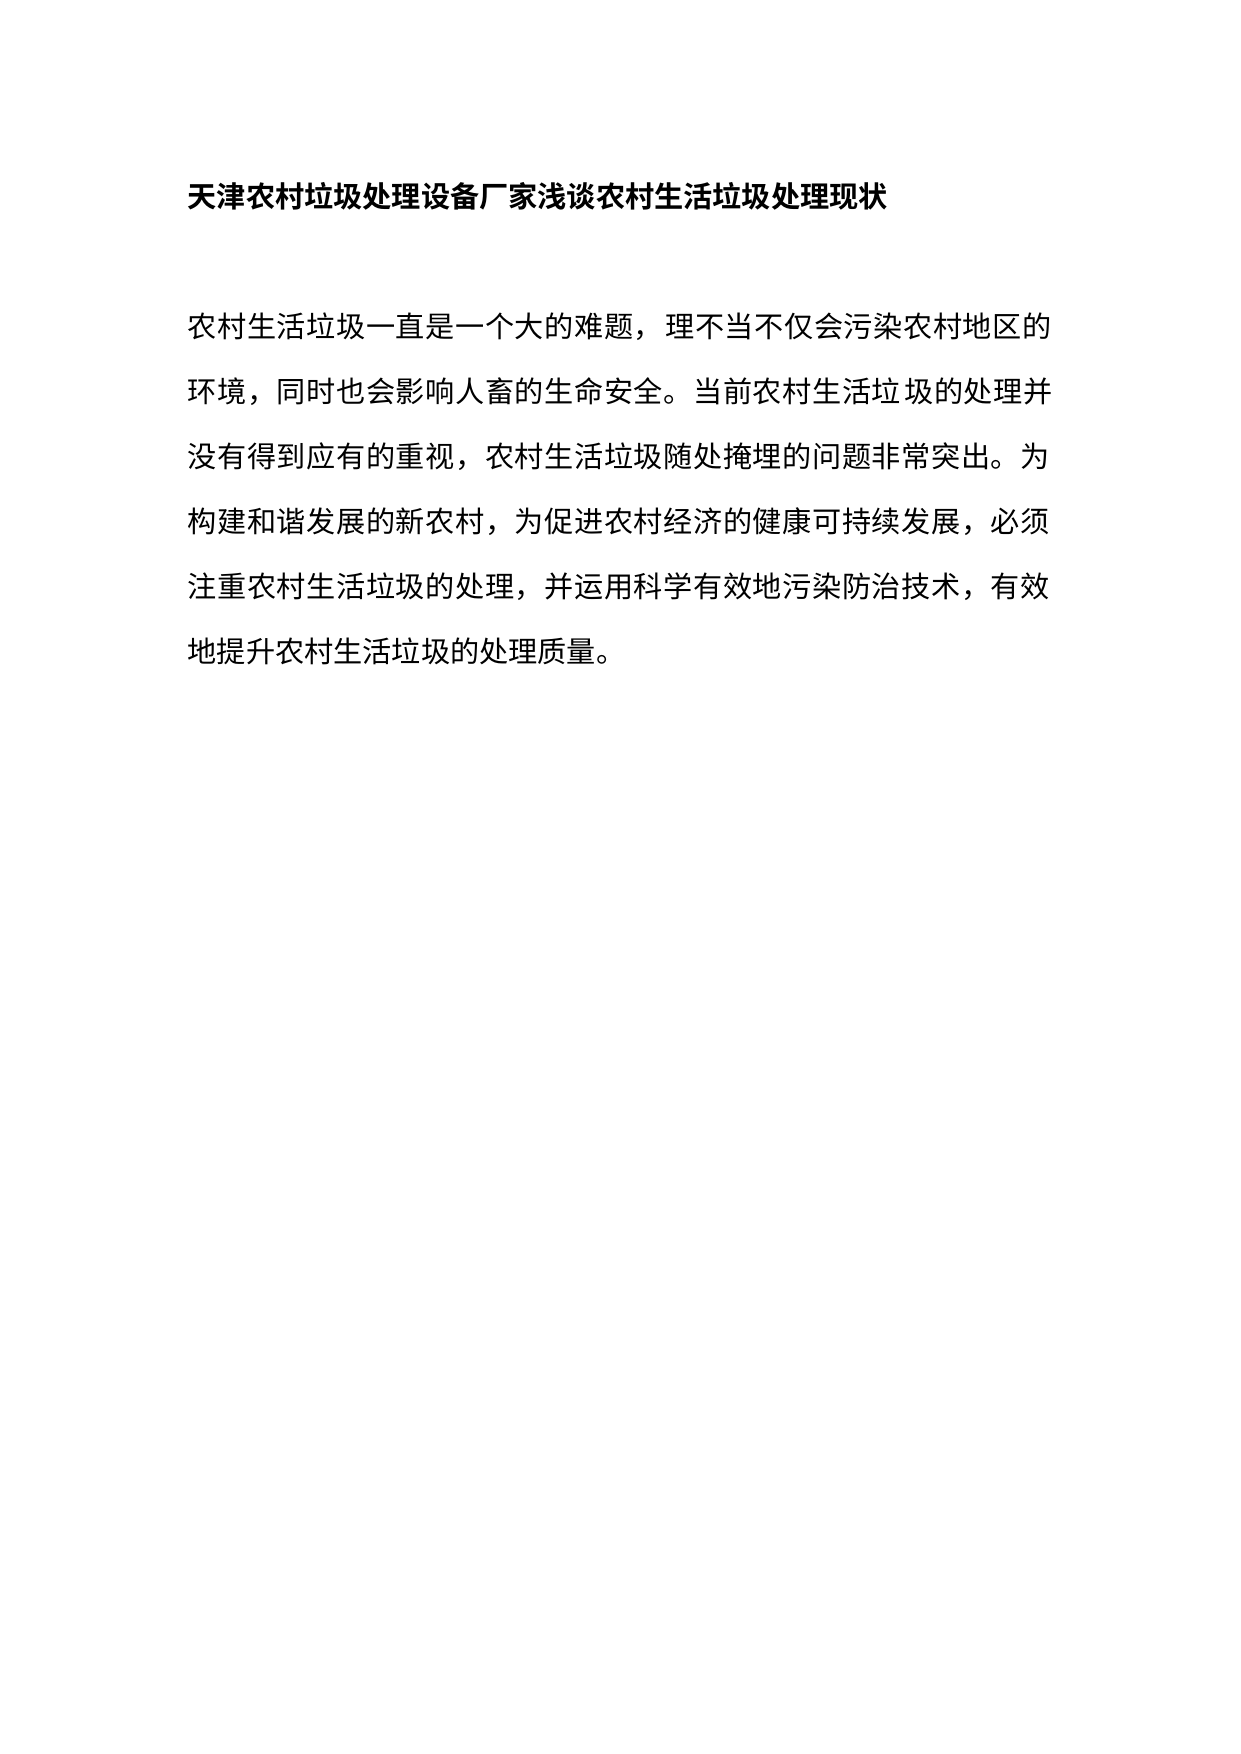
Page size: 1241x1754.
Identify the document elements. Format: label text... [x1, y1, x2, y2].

text 农村生活垃圾一直是一个大的难题，理不当不仅会污染农村地区的环境，同时也会影响人畜的生命安全。当前农村生活垃圾的处理并没有得到应有的重视，农村生活垃圾随处掩埋的问题非常突出。为构建和谐发展的新农村，为促进农村经济的健康可持续发展，必须注重农村生活垃圾的处理，并运用科学有效地污染防治技术，有效地提升农村生活垃圾的处理质量。 [187, 292, 1053, 682]
text 天津农村垃圾处理设备厂家浅谈农村生活垃圾处理现状 [187, 162, 1053, 227]
